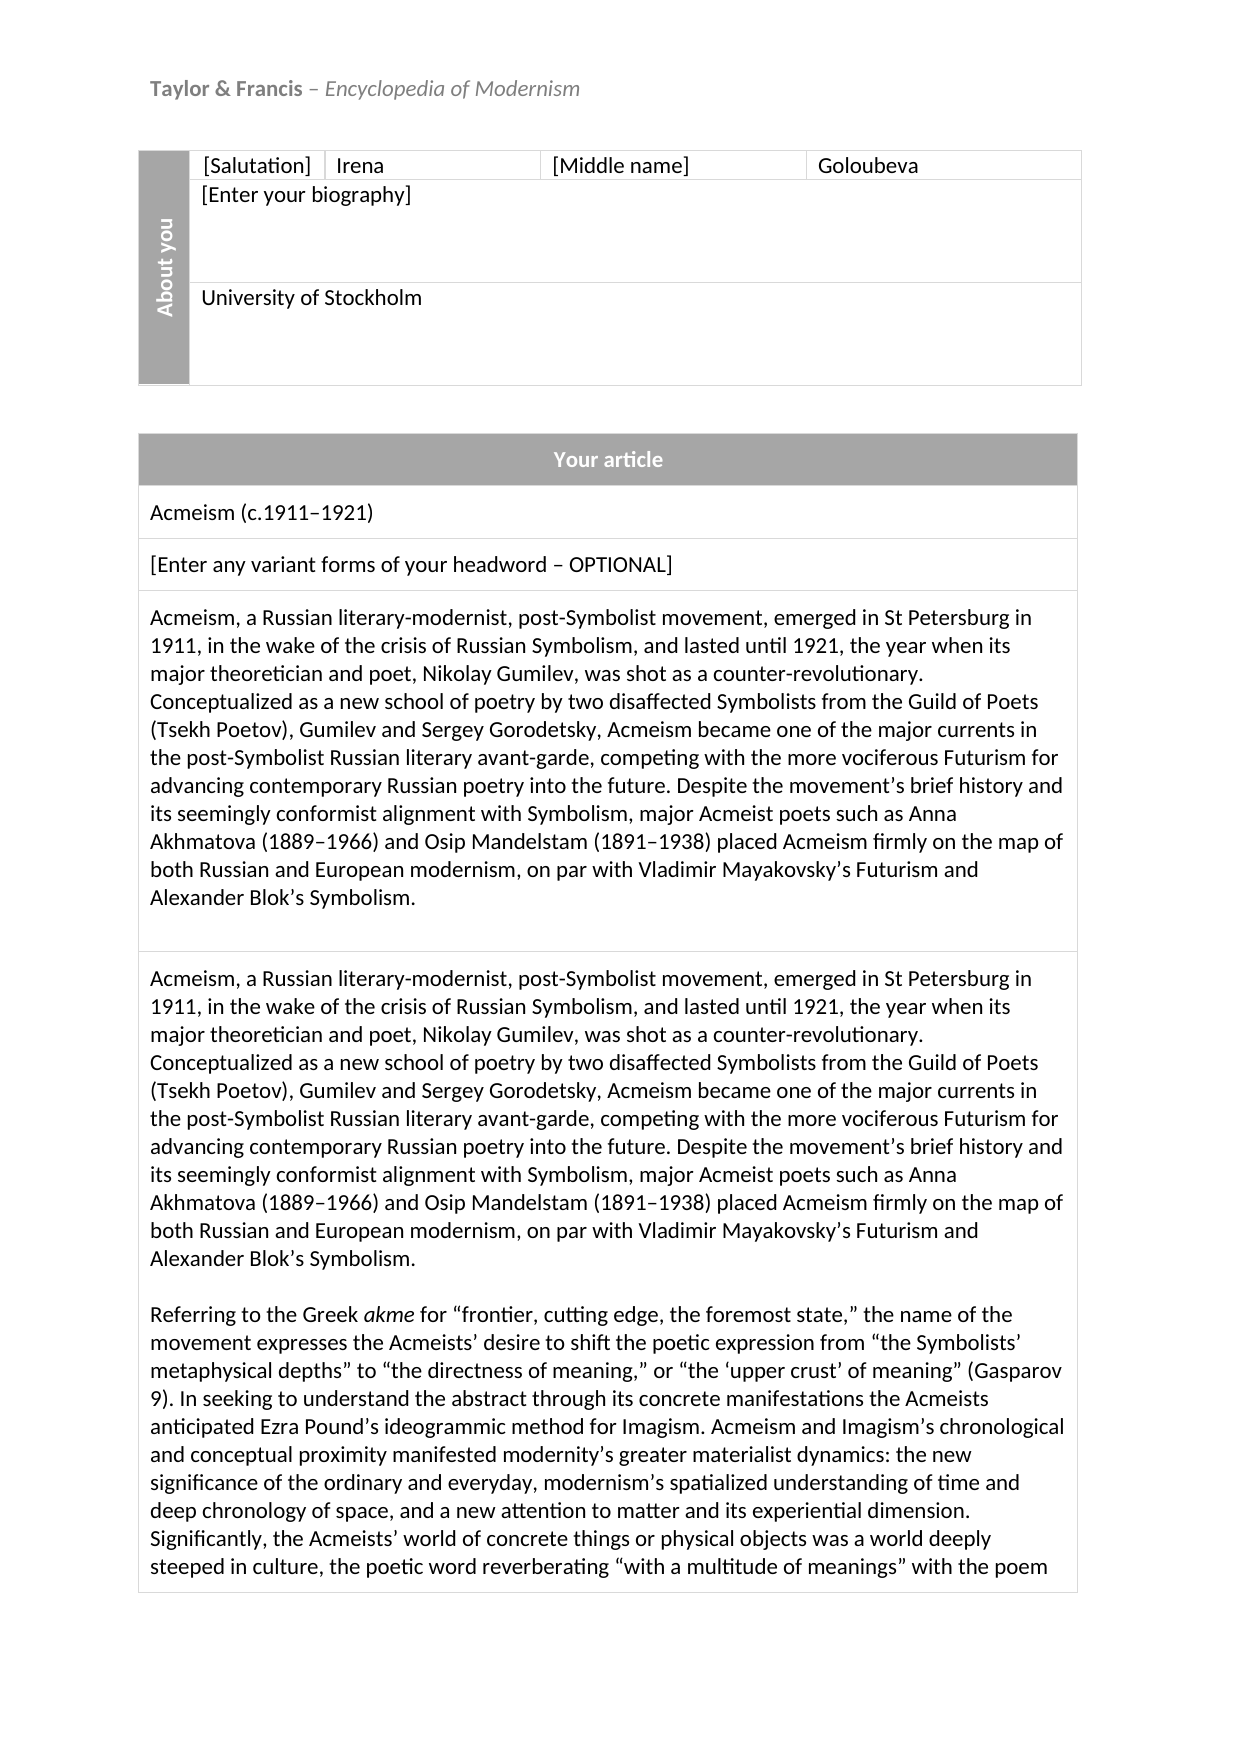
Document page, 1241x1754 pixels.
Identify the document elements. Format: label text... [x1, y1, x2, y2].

table_header Your article [139, 434, 1077, 485]
table_header About you [139, 151, 189, 384]
